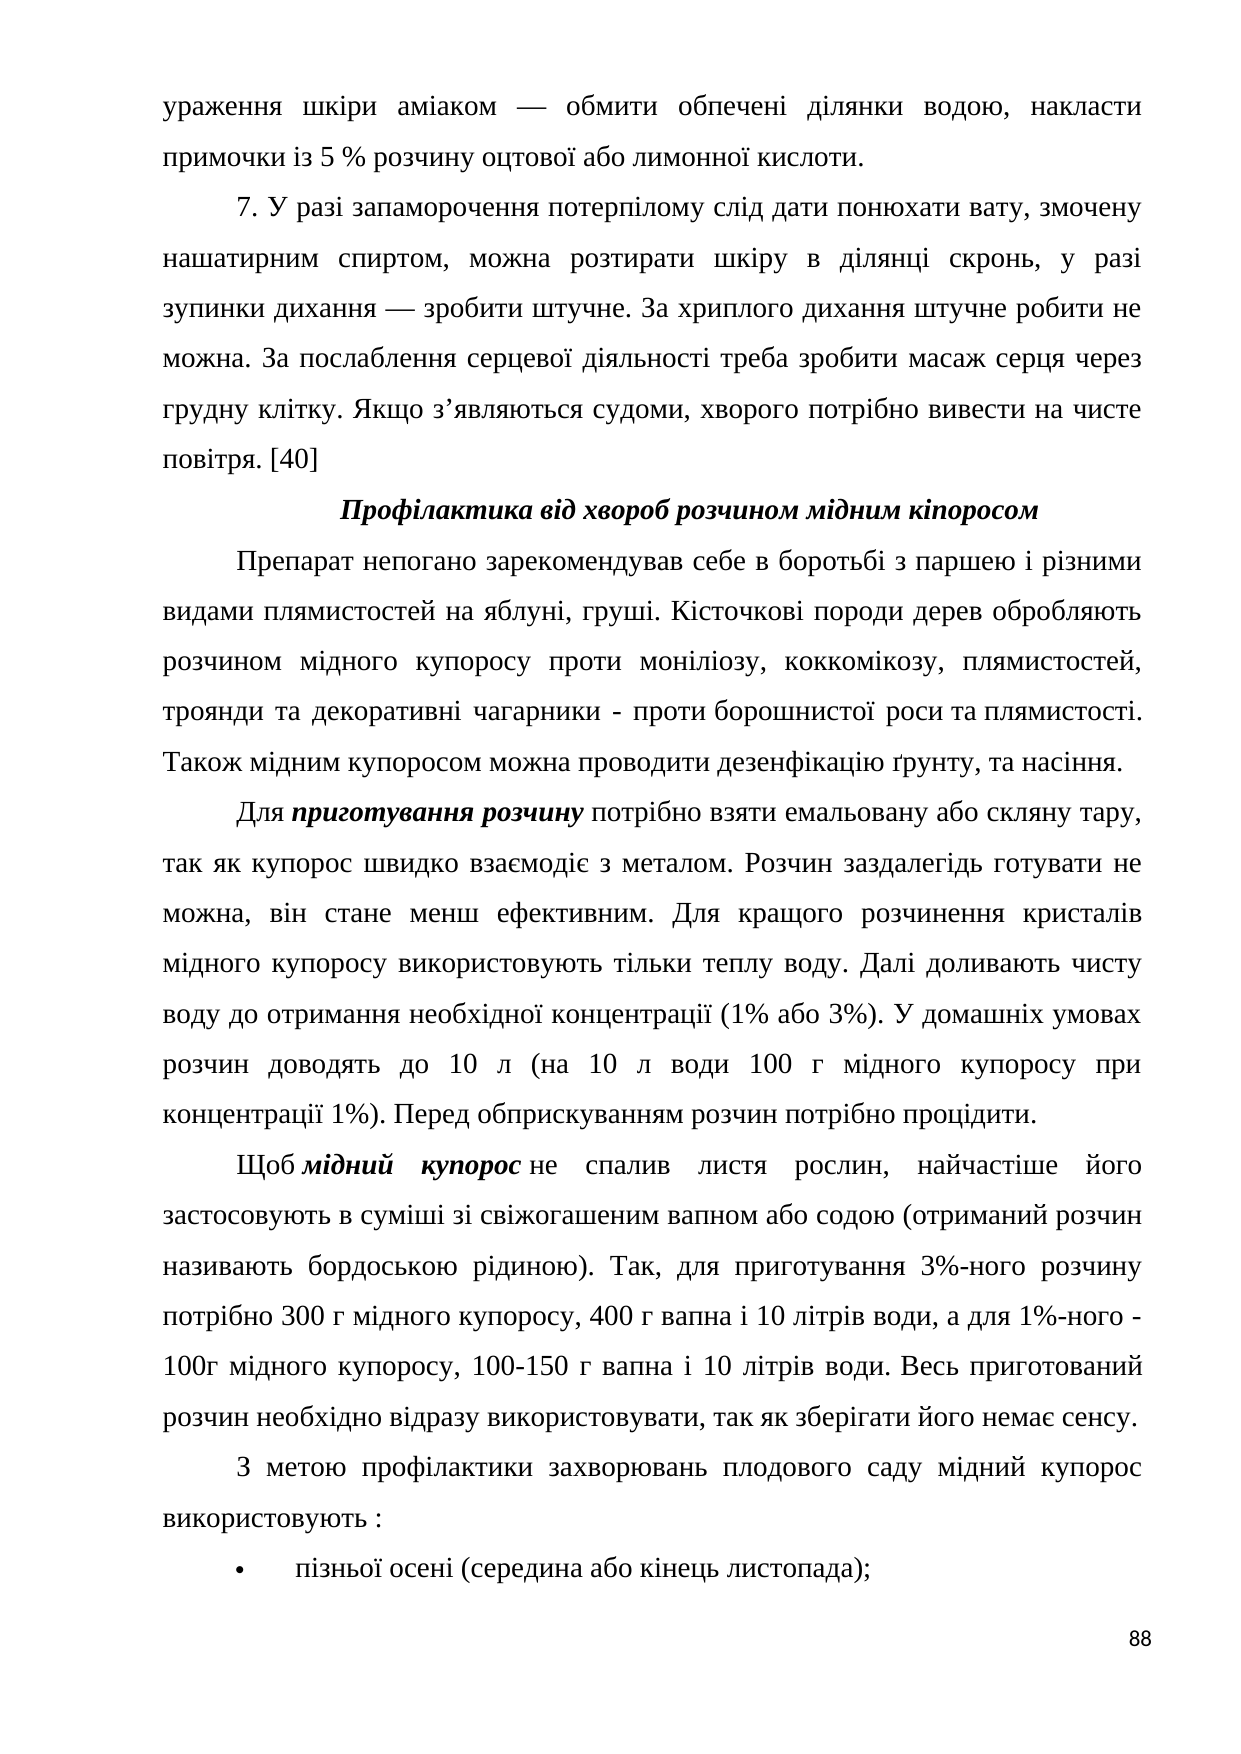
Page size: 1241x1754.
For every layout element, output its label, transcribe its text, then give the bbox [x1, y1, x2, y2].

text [162, 88, 1143, 172]
text Препарат непогано зарекомендував себе в боротьбі з паршею і різними видами плямистостей на яблуні, груші. Кісточкові породи дерев обробляють розчином мідного купоросу проти моніліозу, коккомікозу, плямистостей, троянди та декоративні чагарники - проти борошнистої роси та плямистості. Також мідним купоросом можна проводити дезенфікацію ґрунту, та насіння. [162, 543, 1143, 777]
list пізньої осені (середина або кінець листопада); [162, 1551, 1143, 1584]
text З метою профілактики захворювань плодового саду мідний купорос використовують : [162, 1449, 1143, 1533]
text Для приготування розчину потрібно взяти емальовану або скляну тару, так як купорос швидко взаємодіє з металом. Розчин заздалегідь готувати не можна, він стане менш ефективним. Для кращого розчинення кристалів мідного купоросу використовують тільки теплу воду. Далі доливають чисту воду до отримання необхідної концентрації (1% або 3%). У домашніх умовах розчин доводять до 10 л (на 10 л води 100 г мідного купоросу при концентрації 1%). Перед обприскуванням розчин потрібно процідити. [162, 794, 1143, 1130]
text 7. У разі запаморочення потерпілому слід дати понюхати вату, змочену нашатирним спиртом, можна розтирати шкіру в ділянці скронь, у разі зупинки дихання — зробити штучне. За хриплого дихання штучне робити не можна. За послаблення серцевої діяльності треба зробити масаж серця через грудну клітку. Якщо з’являються судоми, хворого потрібно вивести на чисте повітря. [40] [162, 189, 1143, 475]
text Щоб мідний купорос не спалив листя рослин, найчастіше його застосовують в суміші зі свіжогашеним вапном або содою (отриманий розчин називають бордоською рідиною). Так, для приготування 3%-ного розчину потрібно 300 г мідного купоросу, 400 г вапна і 10 літрів води, а для 1%-ного - 100г мідного купоросу, 100-150 г вапна і 10 літрів води. Весь приготований розчин необхідно відразу використовувати, так як зберігати його немає сенсу. [162, 1147, 1143, 1432]
text Профілактика від хвороб розчином мідним кіпоросом [236, 492, 1143, 525]
